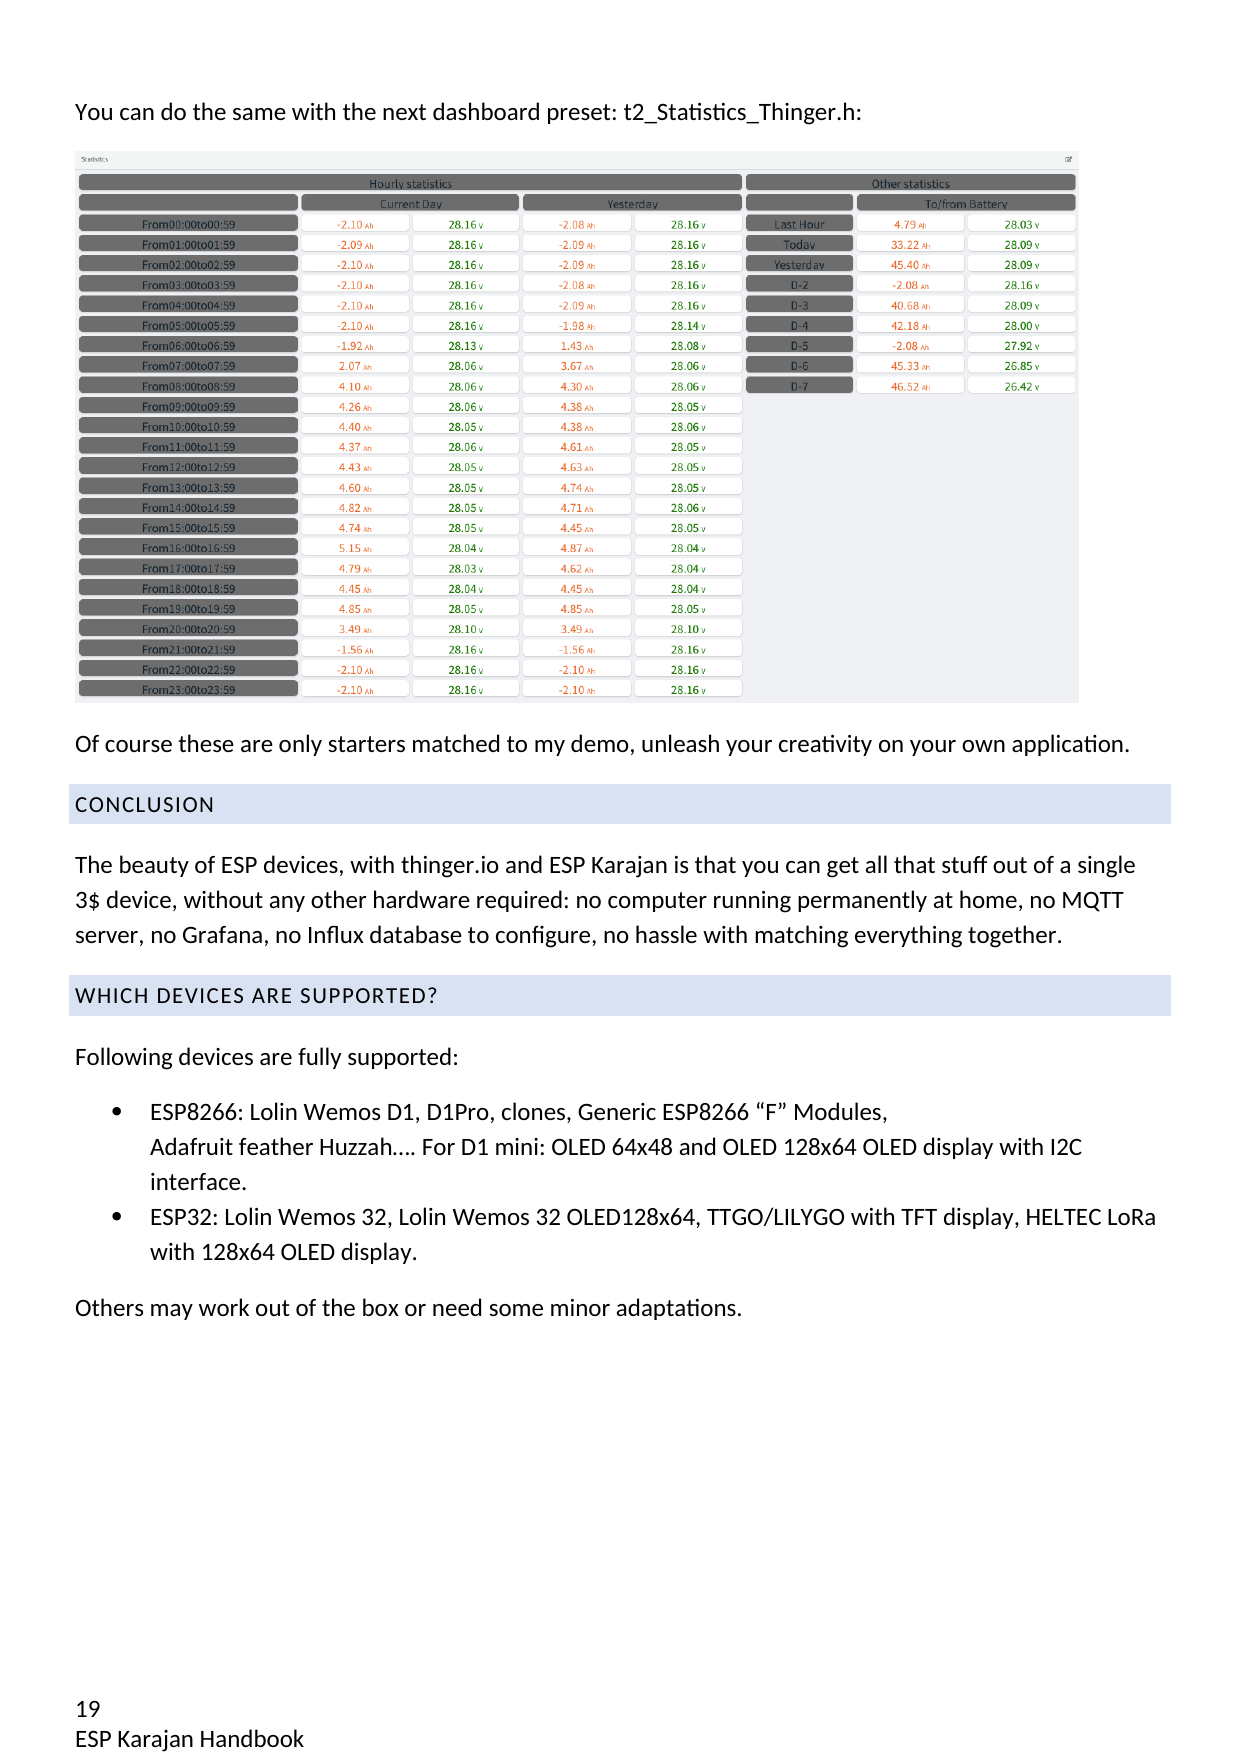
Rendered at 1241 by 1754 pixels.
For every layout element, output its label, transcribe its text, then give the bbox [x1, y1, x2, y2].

text Following devices are fully supported: [75, 1041, 1165, 1071]
subtitle Conclusion [75, 790, 1165, 818]
picture [75, 151, 1079, 703]
text Of course these are only starters matched to my demo, unleash your creativity on your own application. [75, 728, 1165, 758]
subtitle Which devices are supported? [75, 981, 1165, 1009]
list ESP32: Lolin Wemos 32, Lolin Wemos 32 OLED128x64, TTGO/LILYGO with TFT display, HELTEC LoRa with 128x64 OLED display. [112, 1201, 1165, 1267]
text You can do the same with the next dashboard preset: t2_Statistics_Thinger.h: [75, 96, 1165, 126]
text Others may work out of the box or need some minor adaptations. [75, 1292, 1165, 1323]
list ESP8266: Lolin Wemos D1, D1Pro, clones, Generic ESP8266 “F” Modules, Adafruit feather Huzzah…. For D1 mini: OLED 64x48 and OLED 128x64 OLED display with I2C interface. [112, 1096, 1165, 1197]
text The beauty of ESP devices, with thinger.io and ESP Karajan is that you can get all that stuff out of a single 3$ device, without any other hardware required: no computer running permanently at home, no MQTT server, no Grafana, no Influx database to configure, no hassle with matching everything together. [75, 849, 1165, 950]
